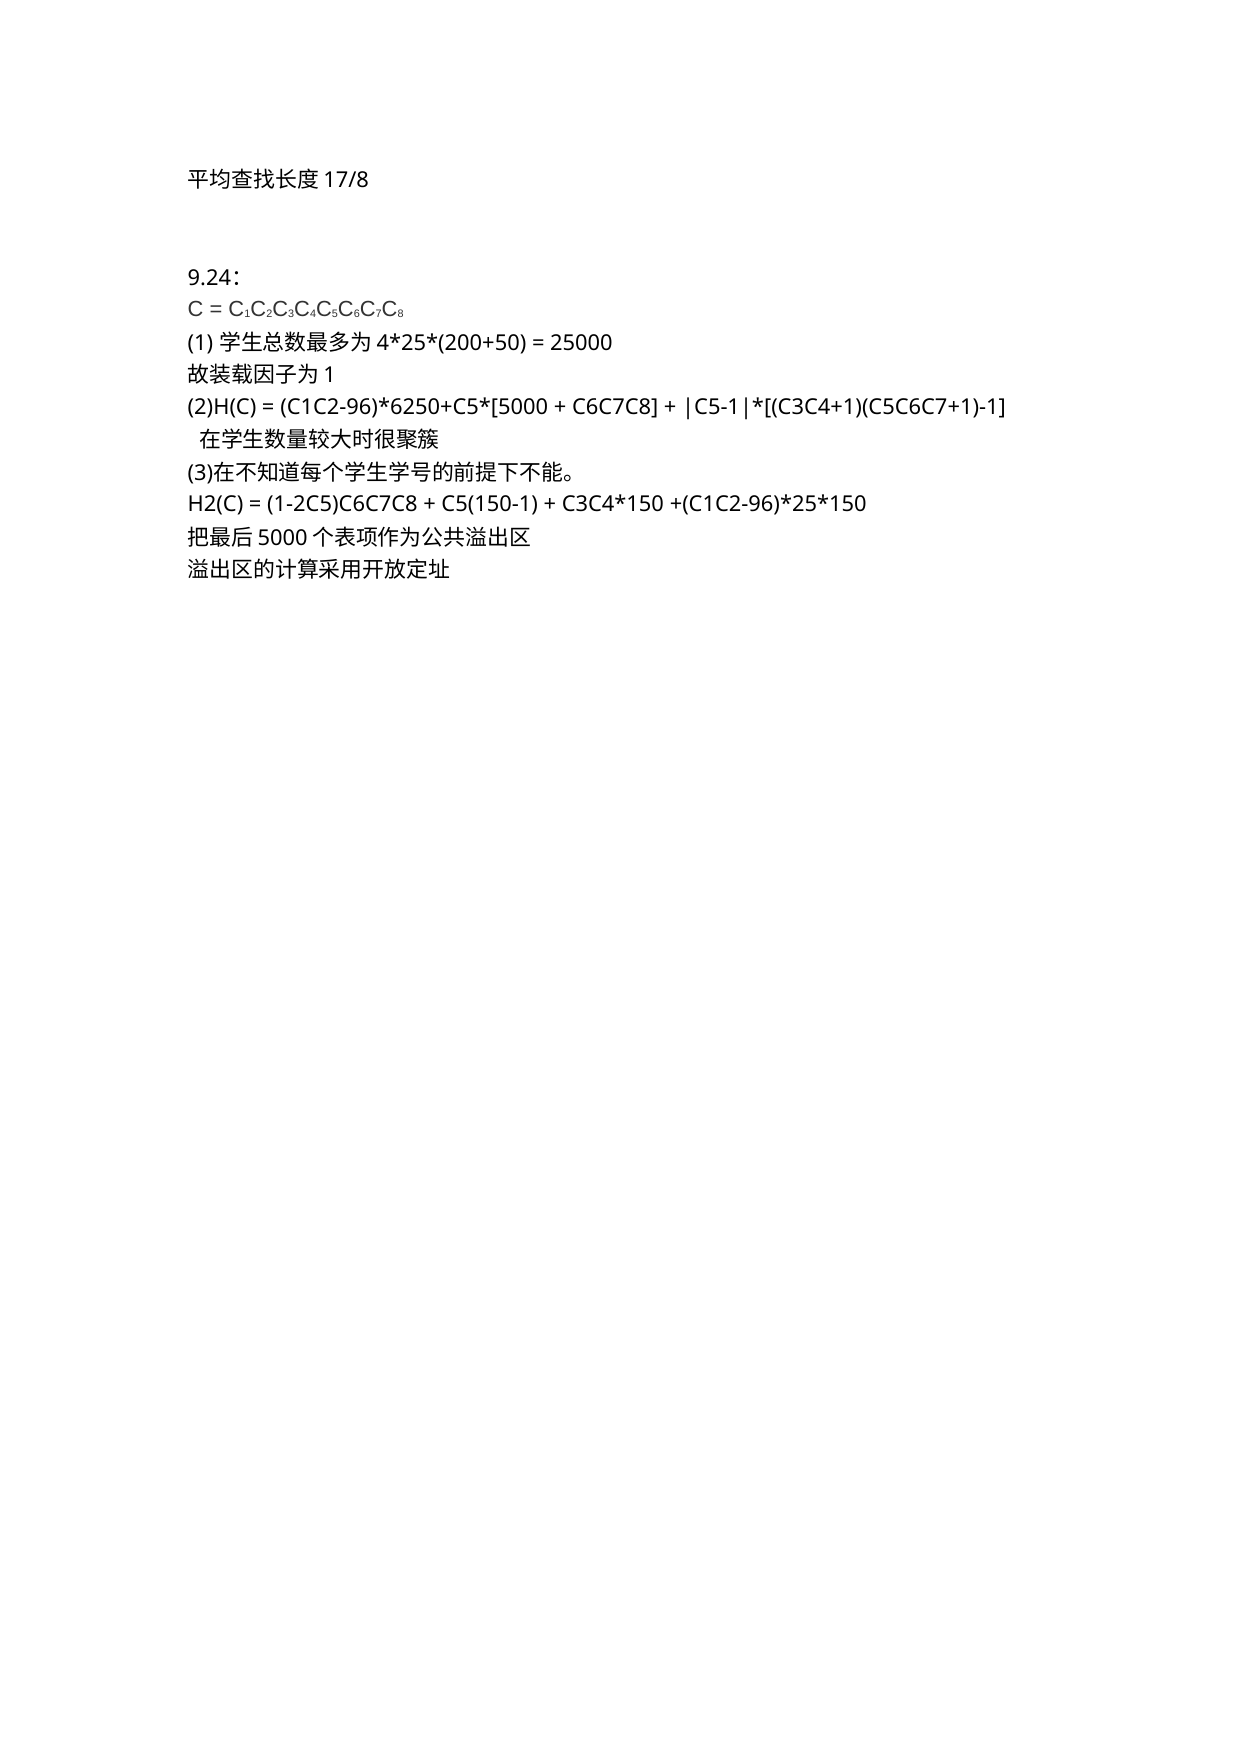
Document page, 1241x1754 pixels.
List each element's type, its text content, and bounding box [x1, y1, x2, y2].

text C = C1C2C3C4C5C6C7C8 [187, 292, 1053, 324]
text 把最后5000个表项作为公共溢出区 [187, 519, 1053, 552]
text H2(C) = (1-2C5)C6C7C8 + C5(150-1) + C3C4*150 +(C1C2-96)*25*150 [187, 487, 1053, 519]
text 故装载因子为1 [187, 357, 1053, 389]
text 在学生数量较大时很聚簇 [187, 422, 1053, 454]
text (1) 学生总数最多为4*25*(200+50) = 25000 [187, 324, 1053, 357]
text (3)在不知道每个学生学号的前提下不能。 [187, 454, 1053, 487]
text 9.24： [187, 259, 1053, 292]
text (2)H(C) = (C1C2-96)*6250+C5*[5000 + C6C7C8] + |C5-1|*[(C3C4+1)(C5C6C7+1)-1] [187, 389, 1053, 422]
text 溢出区的计算采用开放定址 [187, 552, 1053, 584]
text 平均查找长度17/8 [187, 162, 1053, 194]
